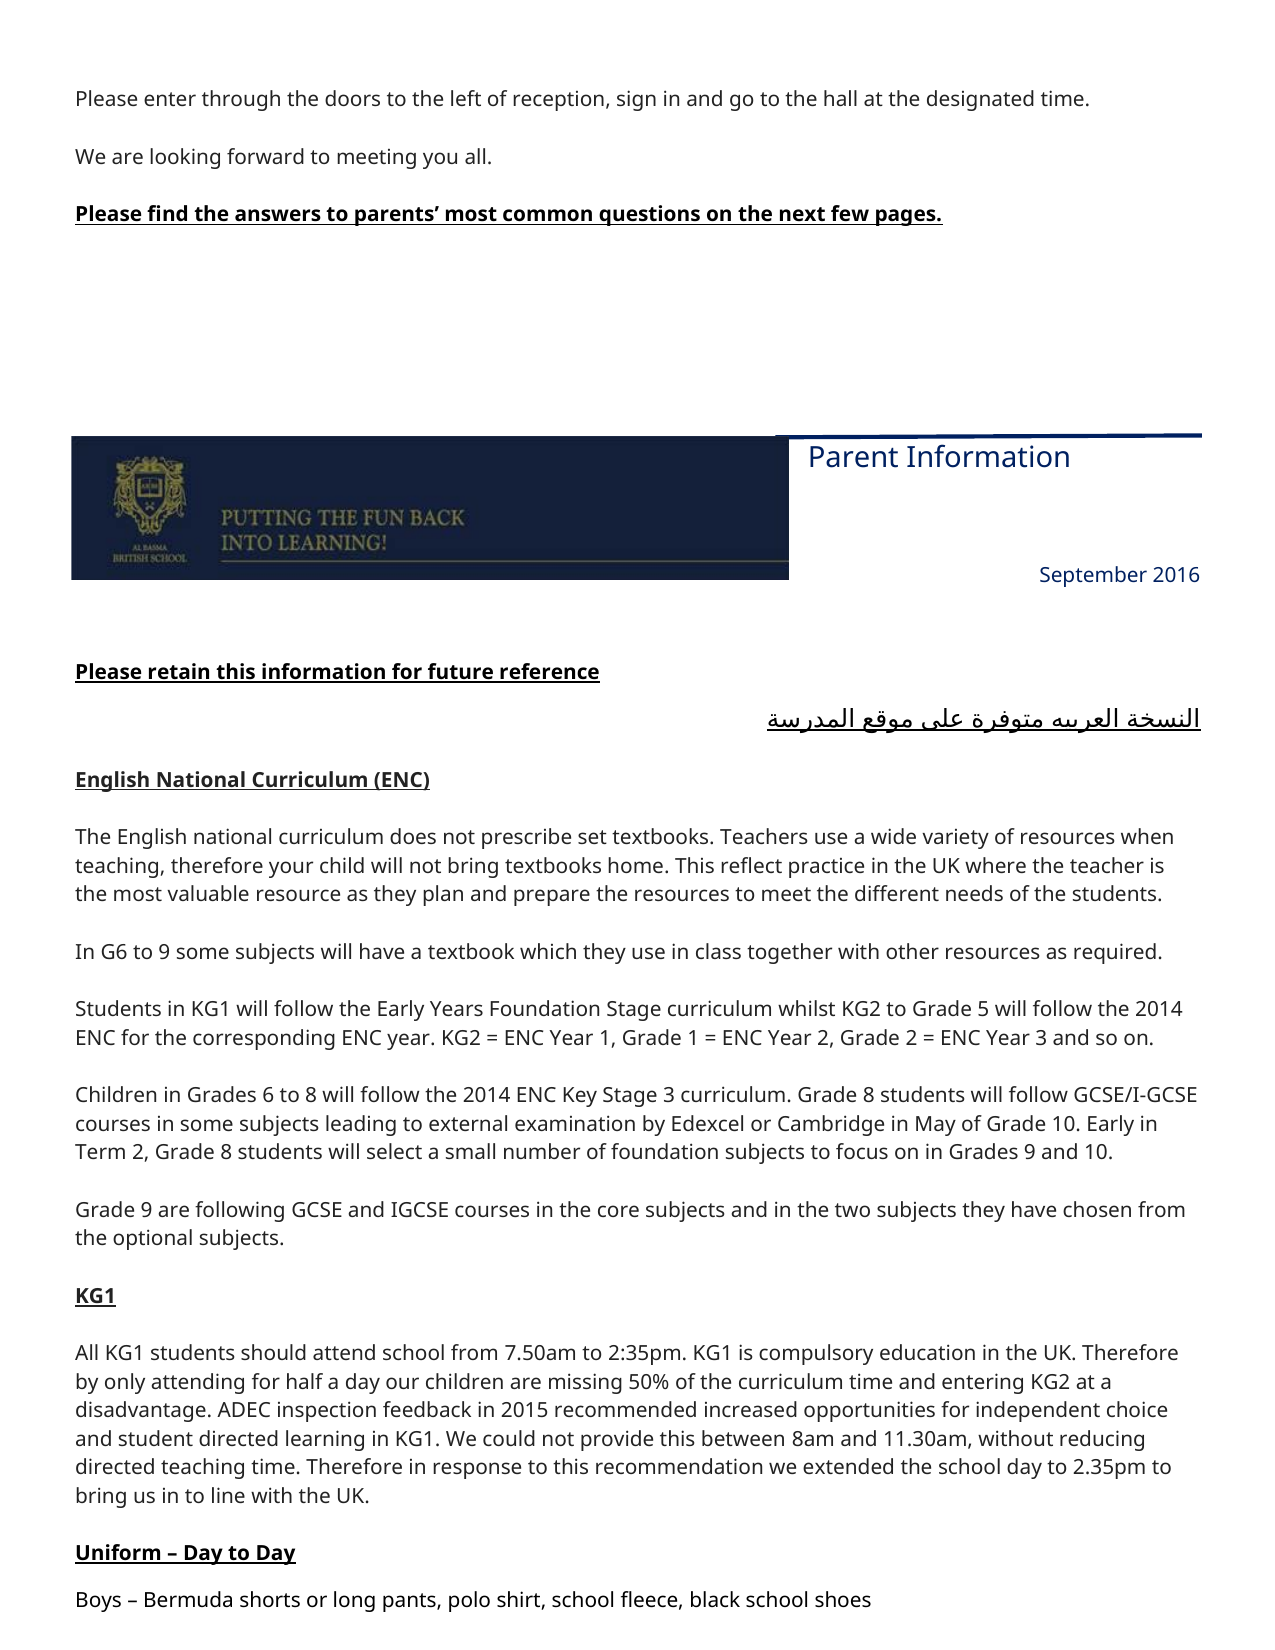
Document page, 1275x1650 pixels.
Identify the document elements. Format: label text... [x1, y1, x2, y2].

text The English national curriculum does not prescribe set textbooks. Teachers use a wide variety of resources when teaching, therefore your child will not bring textbooks home. This reflect practice in the UK where the teacher is the most valuable resource as they plan and prepare the resources to meet the different needs of the students. [75, 822, 1200, 908]
text Children in Grades 6 to 8 will follow the 2014 ENC Key Stage 3 curriculum. Grade 8 students will follow GCSE/I-GCSE courses in some subjects leading to external examination by Edexcel or Cambridge in May of Grade 10. Early in Term 2, Grade 8 students will select a small number of foundation subjects to focus on in Grades 9 and 10. [75, 1080, 1200, 1166]
text Boys – Bermuda shorts or long pants, polo shirt, school fleece, black school shoes [75, 1586, 1200, 1614]
text English National Curriculum (ENC) [75, 765, 1200, 793]
text Parent Information [789, 438, 1200, 476]
text September 2016 [75, 561, 1200, 589]
text KG1 [75, 1281, 1200, 1309]
text Please retain this information for future reference [75, 657, 1200, 686]
text Please find the answers to parents’ most common questions on the next few pages. [75, 199, 1200, 228]
text Grade 9 are following GCSE and IGCSE courses in the core subjects and in the two subjects they have chosen from the optional subjects. [75, 1195, 1200, 1252]
text In G6 to 9 some subjects will have a textbook which they use in class together with other resources as required. [75, 937, 1200, 965]
text All KG1 students should attend school from 7.50am to 2:35pm. KG1 is compulsory education in the UK. Therefore by only attending for half a day our children are missing 50% of the curriculum time and entering KG2 at a disadvantage. ADEC inspection feedback in 2015 recommended increased opportunities for independent choice and student directed learning in KG1. We could not provide this between 8am and 11.30am, without reducing directed teaching time. Therefore in response to this recommendation we extended the school day to 2.35pm to bring us in to line with the UK. [75, 1338, 1200, 1509]
text We are looking forward to meeting you all. [75, 142, 1200, 170]
text Uniform – Day to Day [75, 1538, 1200, 1567]
text Please enter through the doors to the left of reception, sign in and go to the hall at the designated time. [75, 84, 1200, 113]
picture [70, 436, 789, 579]
text النسخة العربيه متوفرة على موقع المدرسة [75, 704, 1200, 733]
text Students in KG1 will follow the Early Years Foundation Stage curriculum whilst KG2 to Grade 5 will follow the 2014 ENC for the corresponding ENC year. KG2 = ENC Year 1, Grade 1 = ENC Year 2, Grade 2 = ENC Year 3 and so on. [75, 994, 1200, 1051]
